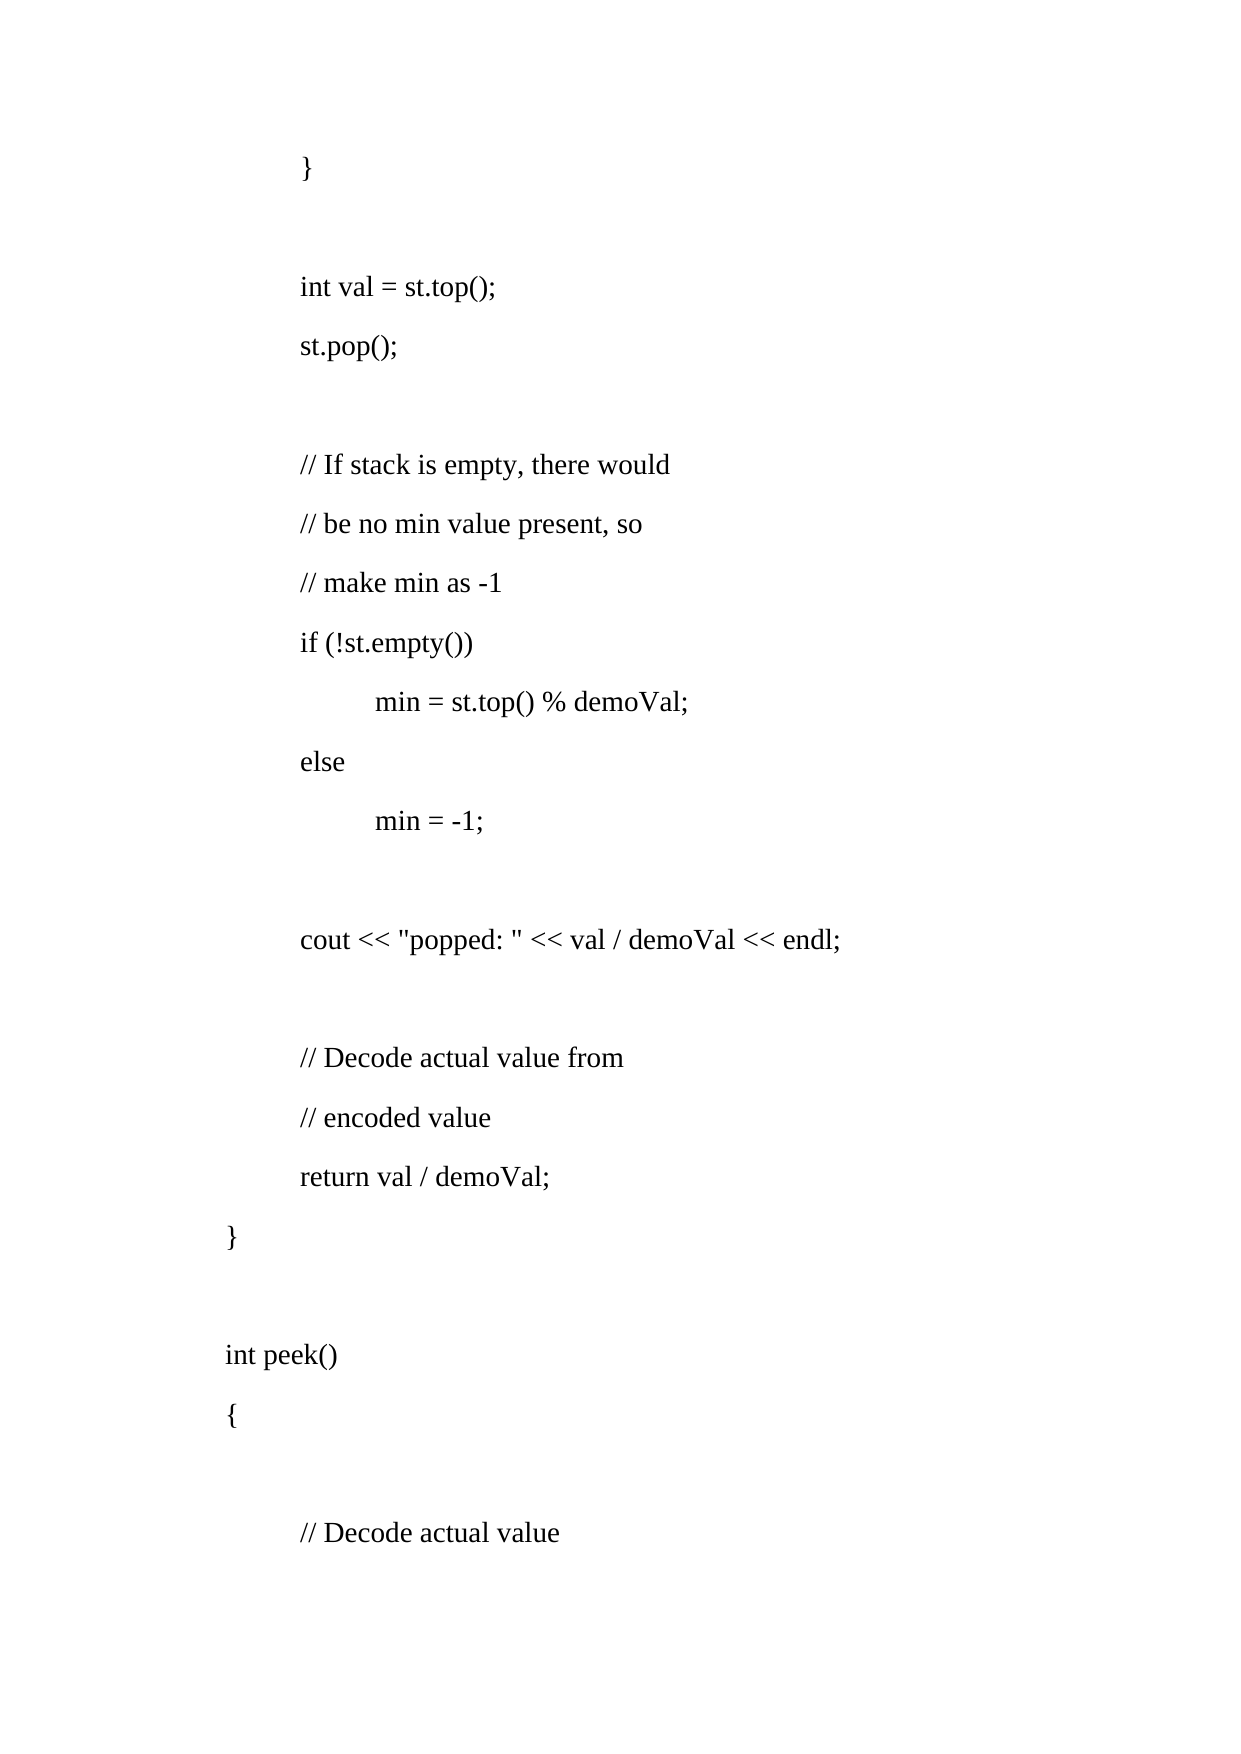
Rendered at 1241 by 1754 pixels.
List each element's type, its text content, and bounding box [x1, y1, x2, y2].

text { [150, 1397, 1090, 1430]
text cout << "popped: " << val / demoVal << endl; [150, 922, 1090, 955]
text // Decode actual value [150, 1516, 1090, 1549]
text // If stack is empty, there would [150, 447, 1090, 480]
text // encoded value [150, 1100, 1090, 1133]
text min = st.top() % demoVal; [150, 684, 1090, 718]
text min = -1; [150, 803, 1090, 837]
text int peek() [150, 1337, 1090, 1371]
text // Decode actual value from [150, 1041, 1090, 1074]
text if (!st.empty()) [150, 625, 1090, 658]
text return val / demoVal; [150, 1159, 1090, 1193]
text // be no min value present, so [150, 506, 1090, 540]
text st.pop(); [150, 328, 1090, 362]
text // make min as -1 [150, 566, 1090, 599]
text } [150, 150, 1090, 183]
text } [150, 1219, 1090, 1252]
text int val = st.top(); [150, 269, 1090, 302]
text else [150, 744, 1090, 777]
